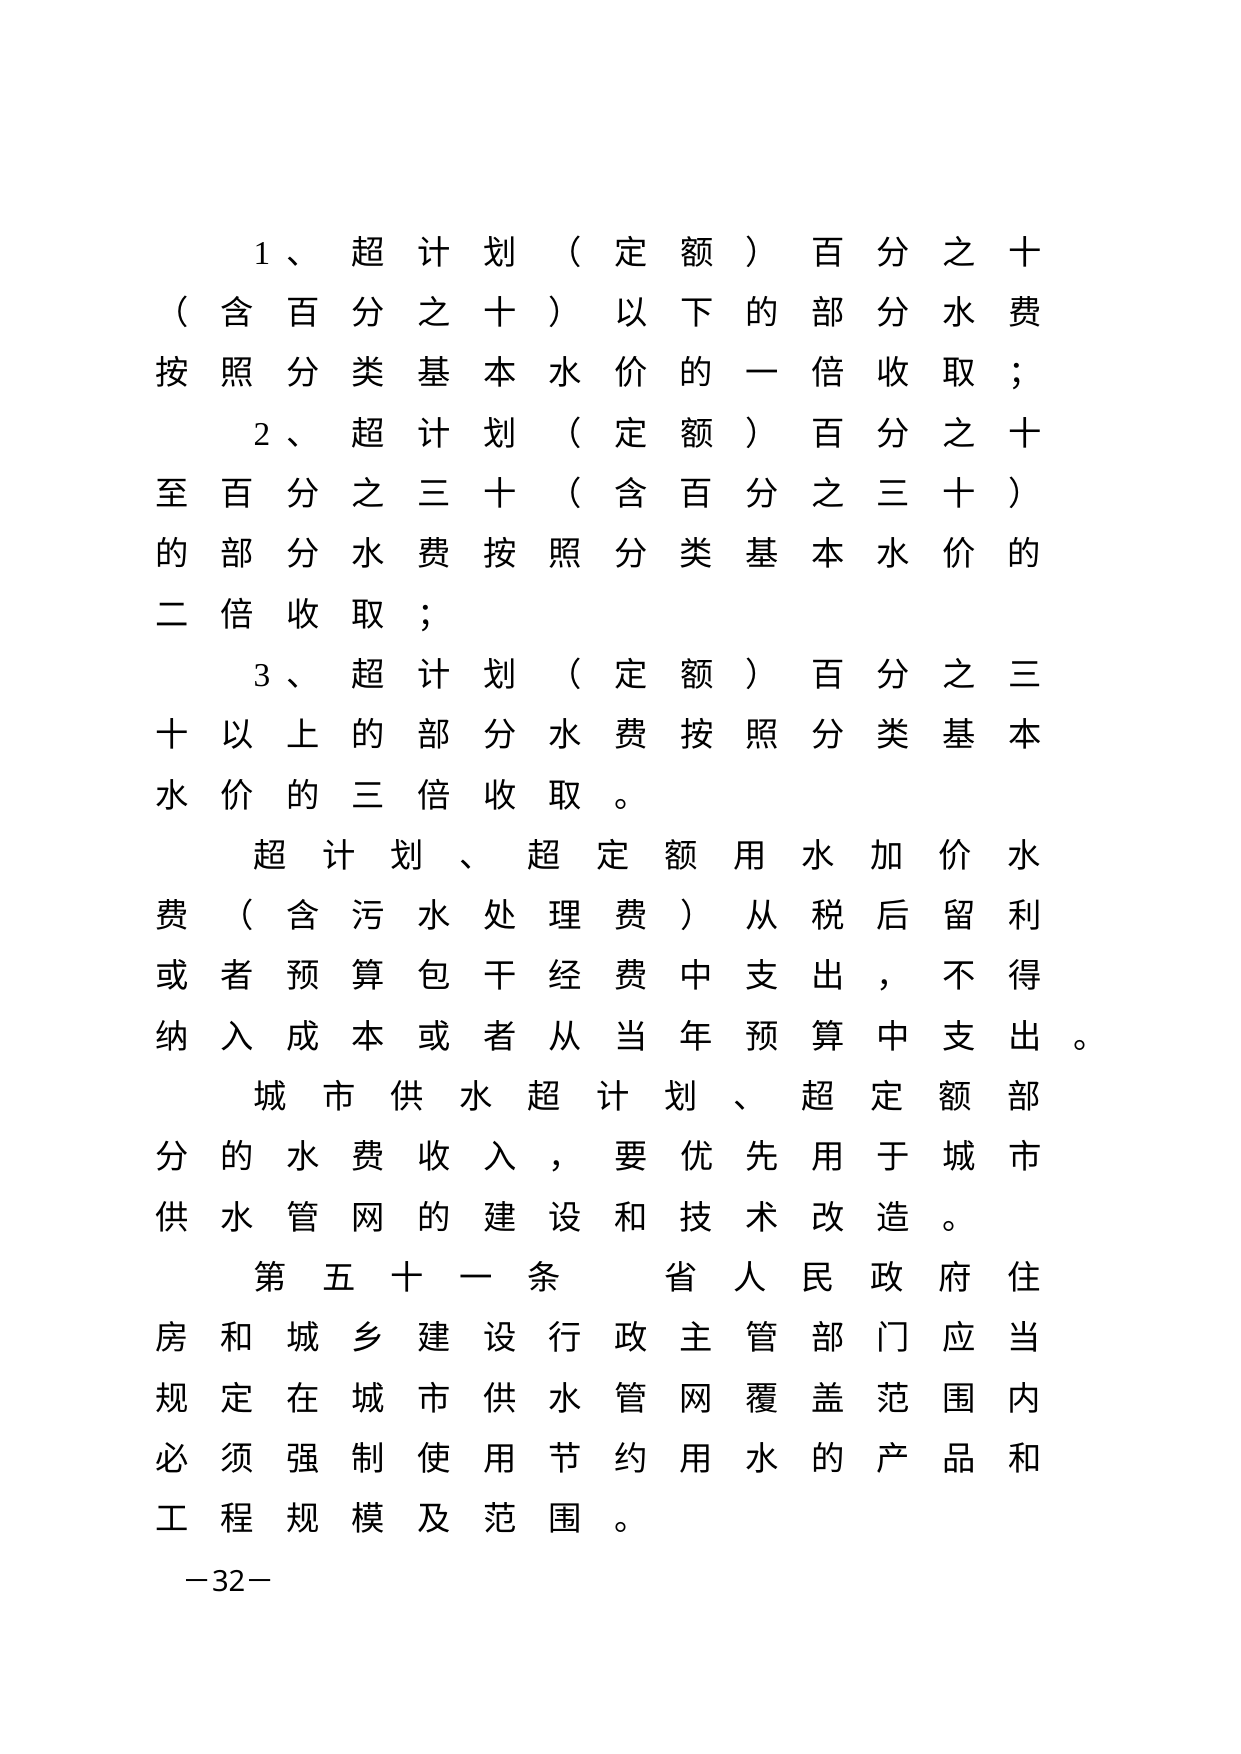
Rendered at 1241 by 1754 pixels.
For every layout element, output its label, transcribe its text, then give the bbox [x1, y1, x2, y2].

text 1、超计划（定额）百分之十（含百分之十）以下的部分水费按照分类基本水价的一倍收取； [155, 219, 1073, 400]
text 第五十一条 省人民政府住房和城乡建设行政主管部门应当规定在城市供水管网覆盖范围内必须强制使用节约用水的产品和工程规模及范围。 [155, 1245, 1073, 1546]
text 2、超计划（定额）百分之十至百分之三十（含百分之三十）的部分水费按照分类基本水价的二倍收取； [155, 400, 1073, 642]
text 超计划、超定额用水加价水费（含污水处理费）从税后留利或者预算包干经费中支出，不得纳入成本或者从当年预算中支出。 [155, 823, 1073, 1064]
text 3、超计划（定额）百分之三十以上的部分水费按照分类基本水价的三倍收取。 [155, 642, 1073, 823]
text 城市供水超计划、超定额部分的水费收入，要优先用于城市供水管网的建设和技术改造。 [155, 1064, 1073, 1245]
